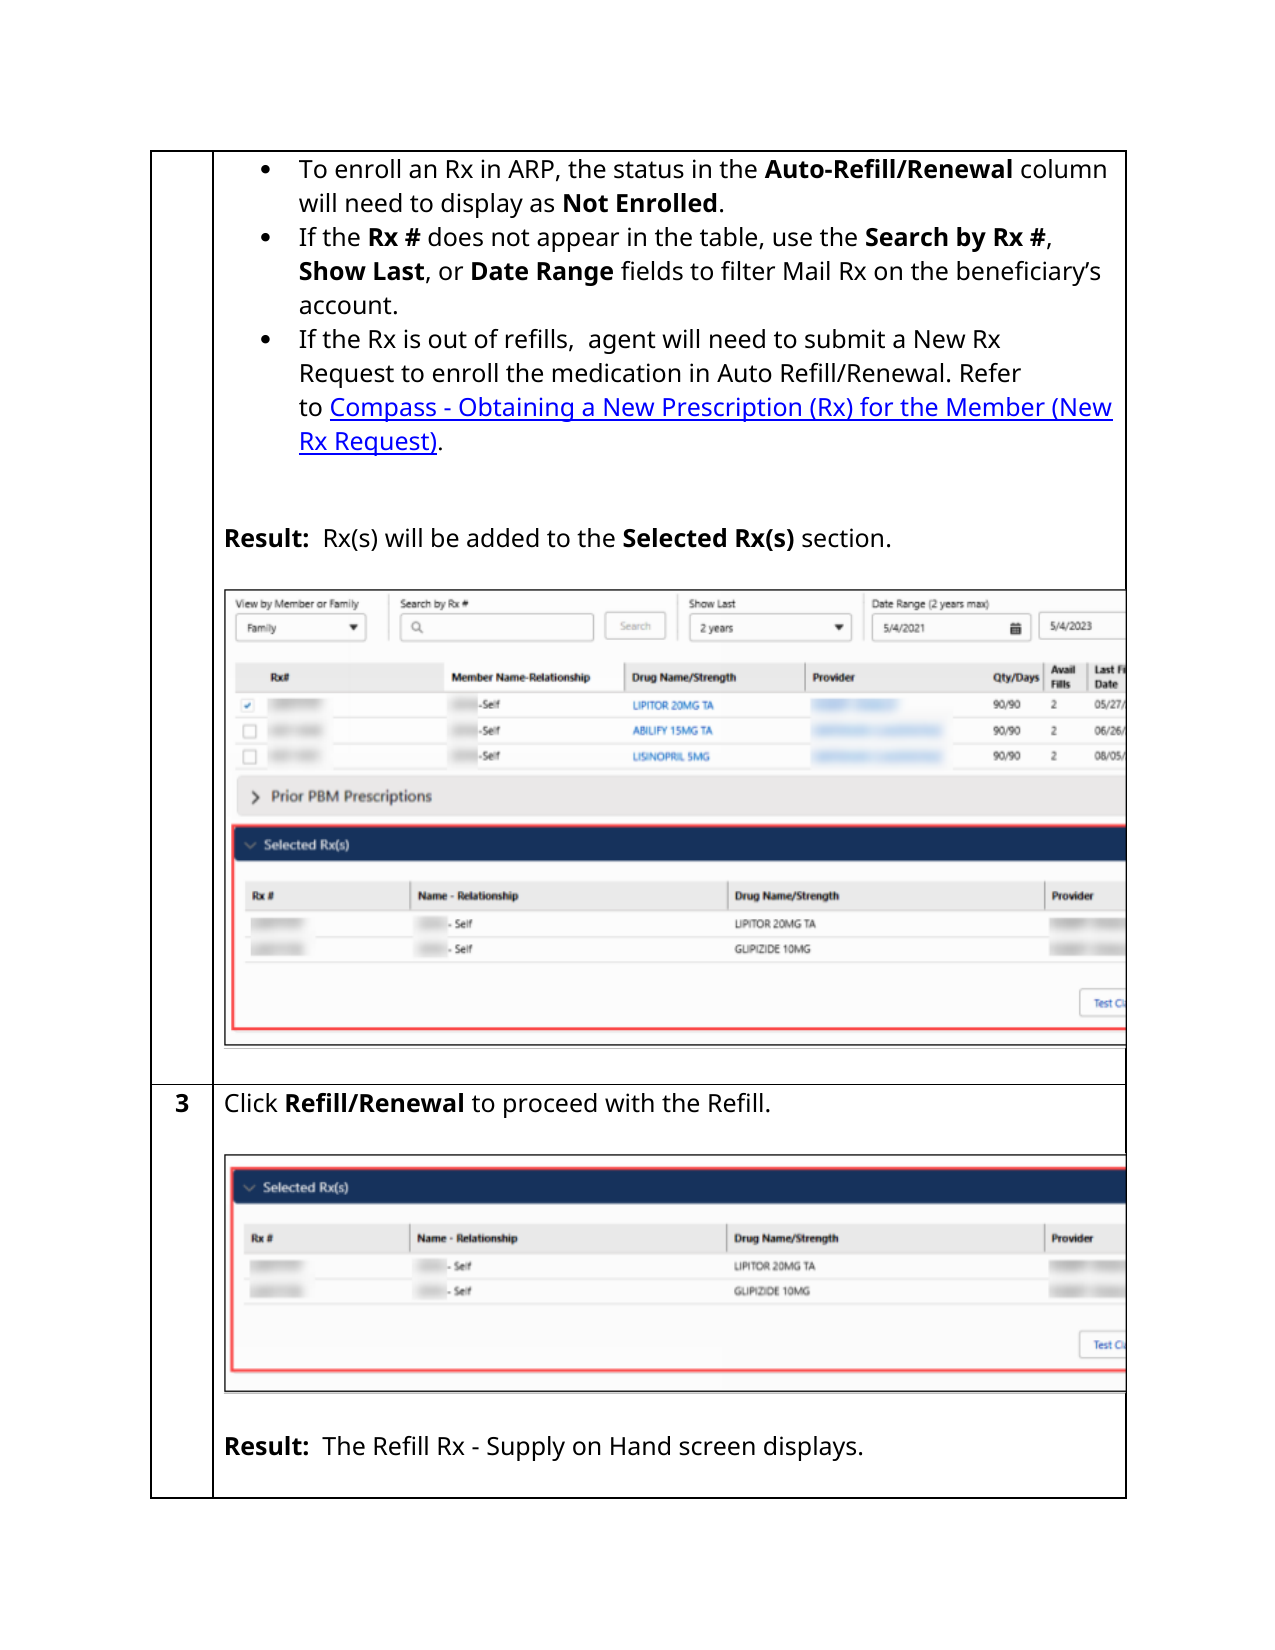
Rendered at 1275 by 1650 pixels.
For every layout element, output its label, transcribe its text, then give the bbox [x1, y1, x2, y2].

table_cell Click Refill/Renewal to proceed with the Refill. Result: The Refill Rx - Supply on Hand screen displays. [214, 1085, 1125, 1497]
table_cell 3 [152, 1085, 212, 1497]
table_cell 2 [152, 152, 212, 1084]
picture [223, 1153, 1126, 1395]
picture [223, 589, 1126, 1050]
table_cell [214, 152, 1125, 1084]
